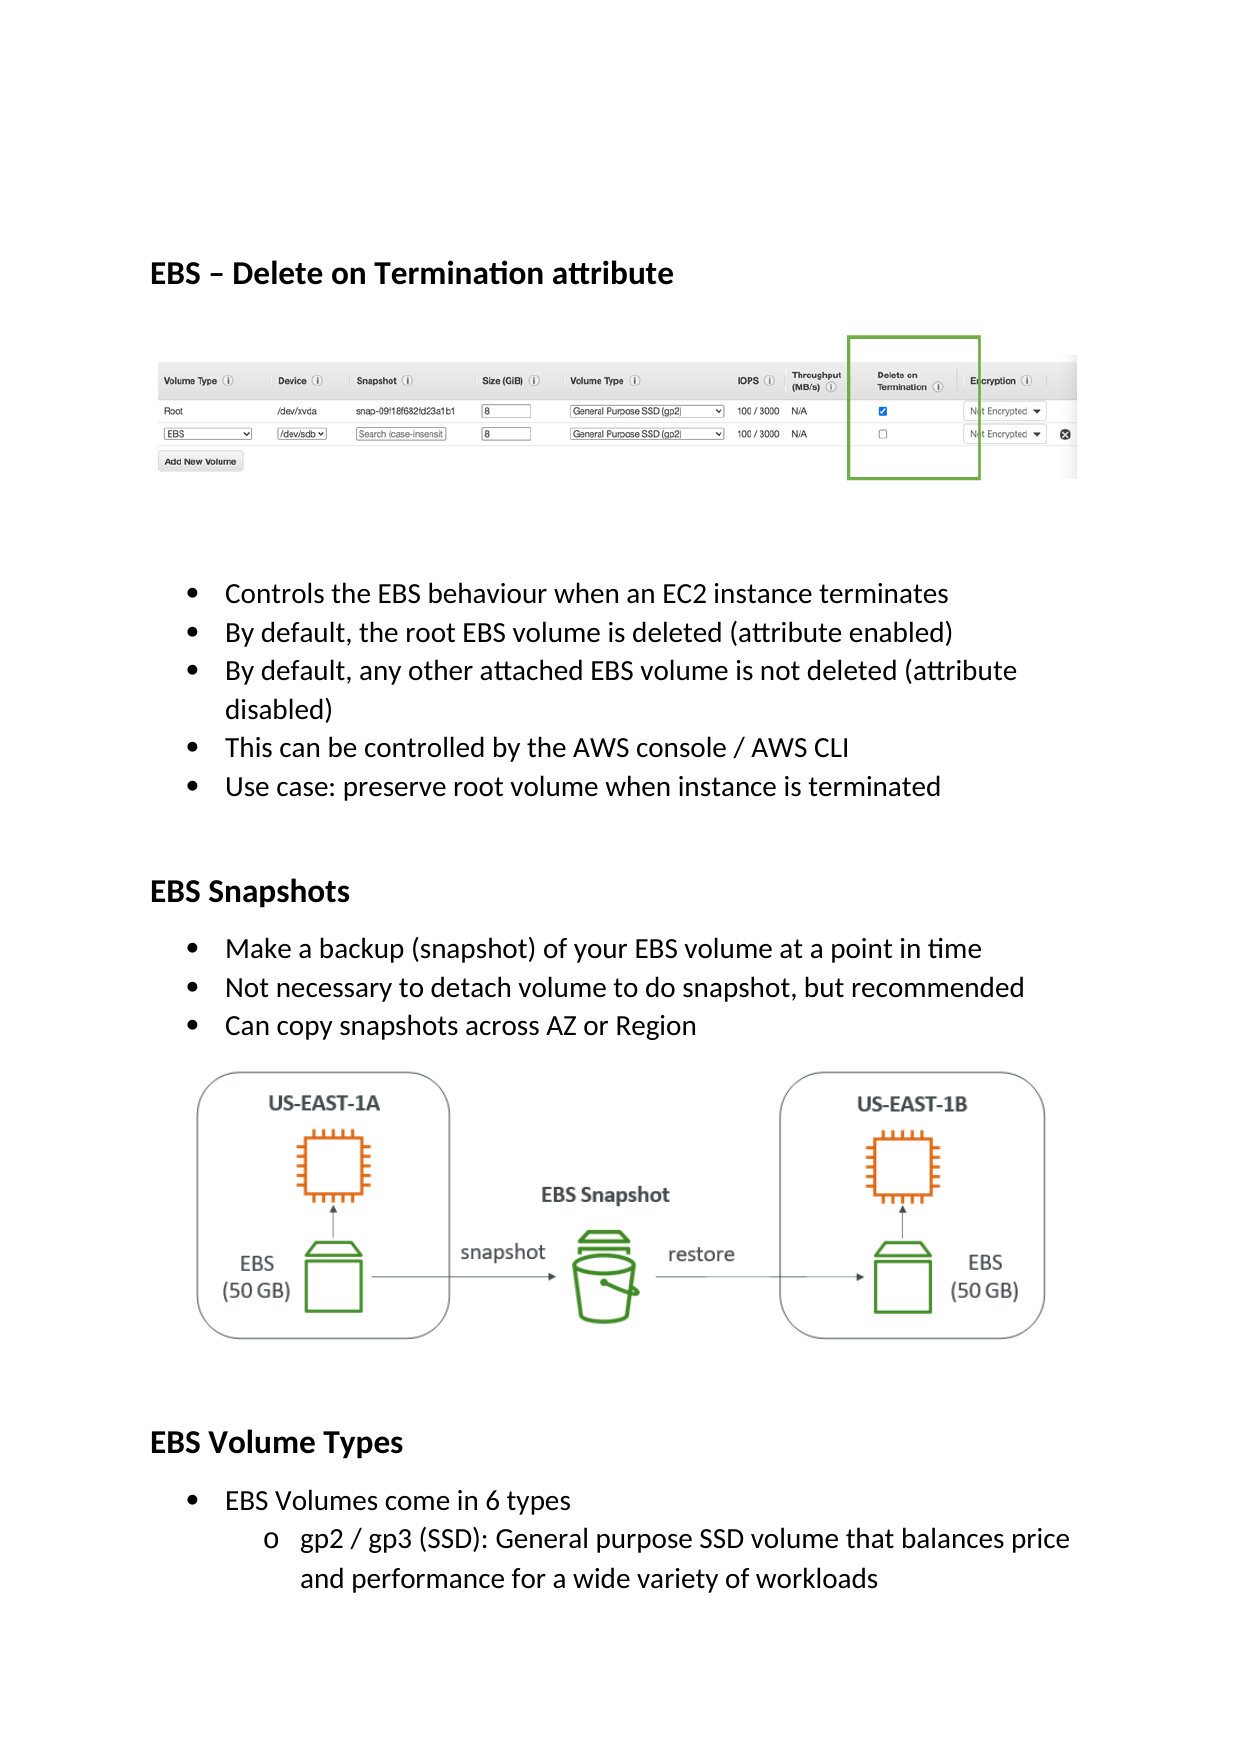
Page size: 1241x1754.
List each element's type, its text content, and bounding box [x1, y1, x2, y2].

picture [150, 1062, 1091, 1356]
list By default, the root EBS volume is deleted (attribute enabled) [187, 614, 1090, 649]
text EBS – Delete on Termination attribute [150, 252, 1090, 293]
list Can copy snapshots across AZ or Region [187, 1007, 1090, 1043]
list gp2 / gp3 (SSD): General purpose SSD volume that balances price and performance for a wide variety of workloads [262, 1520, 1090, 1596]
list This can be controlled by the AWS console / AWS CLI [187, 729, 1090, 765]
list Controls the EBS behaviour when an EC2 instance terminates [187, 576, 1090, 611]
text EBS Volume Types [150, 1421, 1090, 1462]
list Not necessary to detach volume to do snapshot, but recommended [187, 969, 1090, 1004]
list Make a backup (snapshot) of your EBS volume at a point in time [187, 930, 1090, 966]
list EBS Volumes come in 6 types [187, 1482, 1090, 1517]
text EBS Snapshots [150, 870, 1090, 910]
list By default, any other attached EBS volume is not deleted (attribute disabled) [187, 652, 1090, 726]
list Use case: preserve root volume when instance is terminated [187, 768, 1090, 803]
picture [150, 312, 1091, 502]
